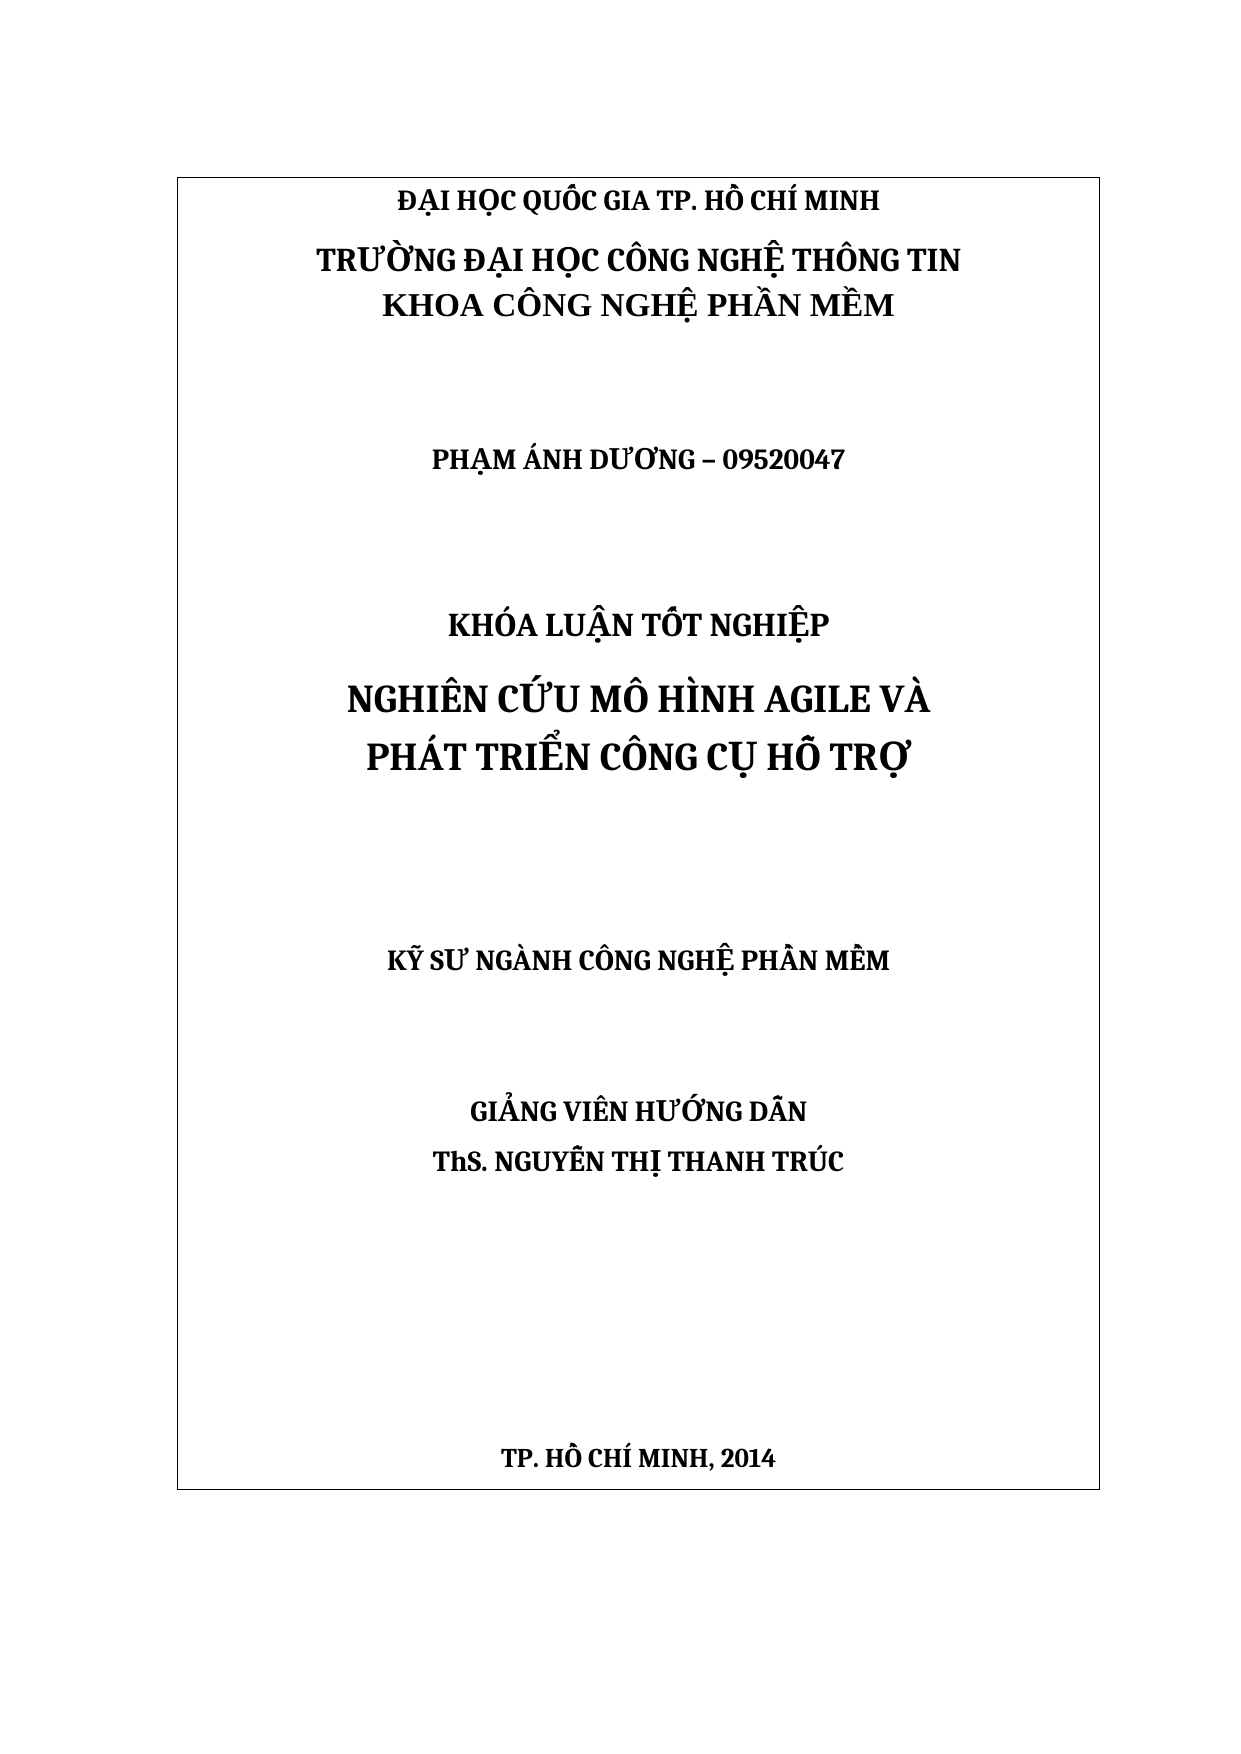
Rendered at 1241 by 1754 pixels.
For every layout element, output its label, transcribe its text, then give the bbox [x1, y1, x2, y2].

table_cell ĐẠI HỌC QUỐC GIA TP. HỒ CHÍ MINH TRƯỜNG ĐẠI HỌC CÔNG NGHỆ THÔNG TIN KHOA CÔNG NGHỆ PHẦN MỀM PHẠM ÁNH DƯƠNG – 09520047 KHÓA LUẬN TỐT NGHIỆP NGHIÊN CỨU MÔ HÌNH AGILE VÀ PHÁT TRIỂN CÔNG CỤ HỖ TRỢ KỸ SƯ NGÀNH CÔNG NGHỆ PHẦN MỀM GIẢNG VIÊN HƯỚNG DẪN ThS. NGUYỄN THỊ THANH TRÚC TP. HỒ CHÍ MINH, 2014 [178, 178, 1099, 1489]
